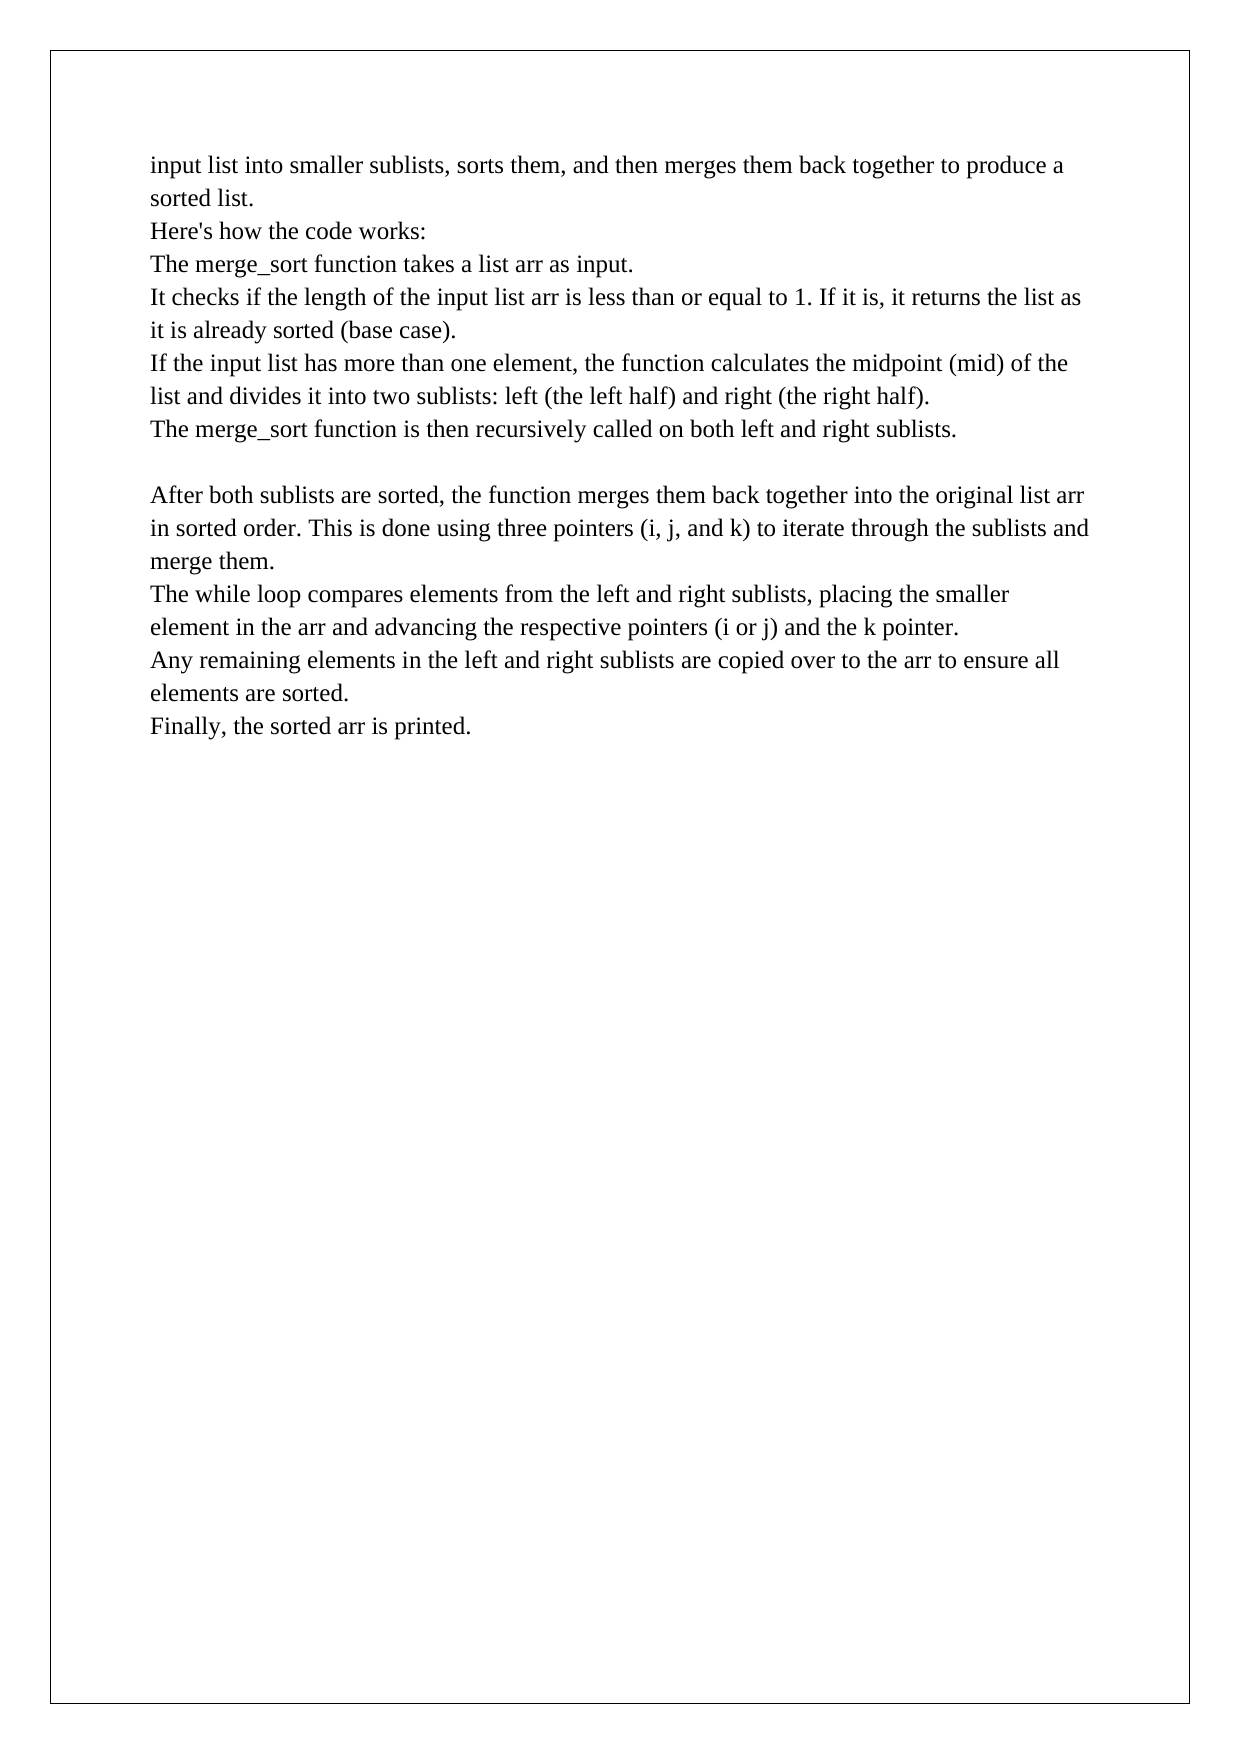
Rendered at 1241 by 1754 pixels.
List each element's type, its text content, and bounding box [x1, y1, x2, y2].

text Finally, the sorted arr is printed. [150, 711, 1090, 740]
text Any remaining elements in the left and right sublists are copied over to the arr to ensure all elements are sorted. [150, 645, 1090, 707]
text Here's how the code works: [150, 216, 1090, 245]
text The merge_sort function is then recursively called on both left and right sublists. [150, 414, 1090, 443]
text It checks if the length of the input list arr is less than or equal to 1. If it is, it returns the list as it is already sorted (base case). [150, 282, 1090, 344]
text After both sublists are sorted, the function merges them back together into the original list arr in sorted order. This is done using three pointers (i, j, and k) to iterate through the sublists and merge them. [150, 480, 1090, 575]
text The merge_sort function takes a list arr as input. [150, 249, 1090, 278]
text If the input list has more than one element, the function calculates the midpoint (mid) of the list and divides it into two sublists: left (the left half) and right (the right half). [150, 348, 1090, 410]
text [150, 150, 1090, 212]
text The while loop compares elements from the left and right sublists, placing the smaller element in the arr and advancing the respective pointers (i or j) and the k pointer. [150, 579, 1090, 641]
